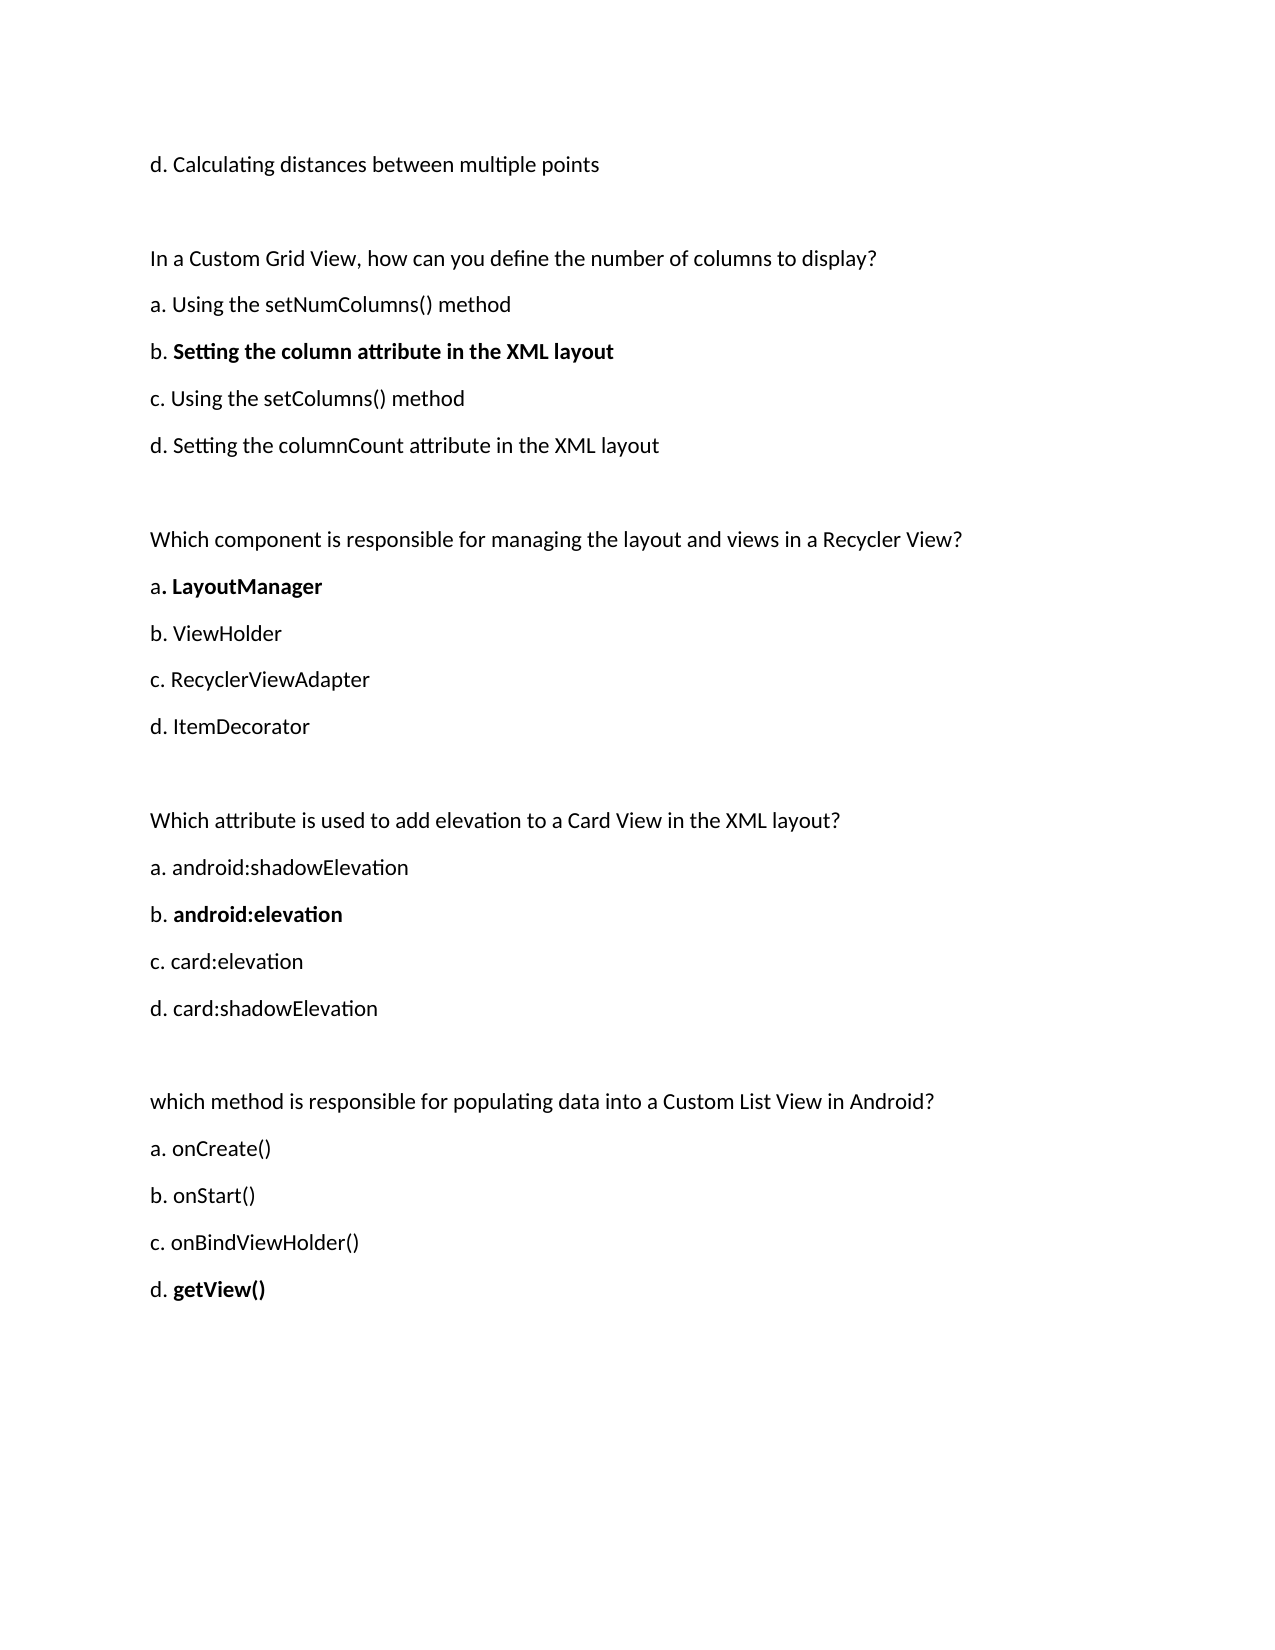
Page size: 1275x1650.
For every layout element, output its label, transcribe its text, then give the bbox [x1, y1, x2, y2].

text d. Calculating distances between multiple points [150, 150, 1125, 178]
text c. card:elevation [150, 947, 1125, 975]
text b. onStart() [150, 1181, 1125, 1209]
text b. ViewHolder [150, 619, 1125, 647]
text In a Custom Grid View, how can you define the number of columns to display? [150, 244, 1125, 272]
text b. Setting the column attribute in the XML layout [150, 337, 1125, 366]
text d. Setting the columnCount attribute in the XML layout [150, 431, 1125, 459]
text b. android:elevation [150, 900, 1125, 928]
text c. onBindViewHolder() [150, 1228, 1125, 1256]
text Which component is responsible for managing the layout and views in a Recycler View? [150, 525, 1125, 553]
text a. onCreate() [150, 1134, 1125, 1162]
text c. Using the setColumns() method [150, 384, 1125, 412]
text d. ItemDecorator [150, 712, 1125, 741]
text Which attribute is used to add elevation to a Card View in the XML layout? [150, 806, 1125, 834]
text c. RecyclerViewAdapter [150, 666, 1125, 694]
text which method is responsible for populating data into a Custom List View in Android? [150, 1087, 1125, 1116]
text a. LayoutManager [150, 572, 1125, 600]
text d. getView() [150, 1275, 1125, 1303]
text a. android:shadowElevation [150, 853, 1125, 881]
text d. card:shadowElevation [150, 994, 1125, 1022]
text a. Using the setNumColumns() method [150, 291, 1125, 319]
